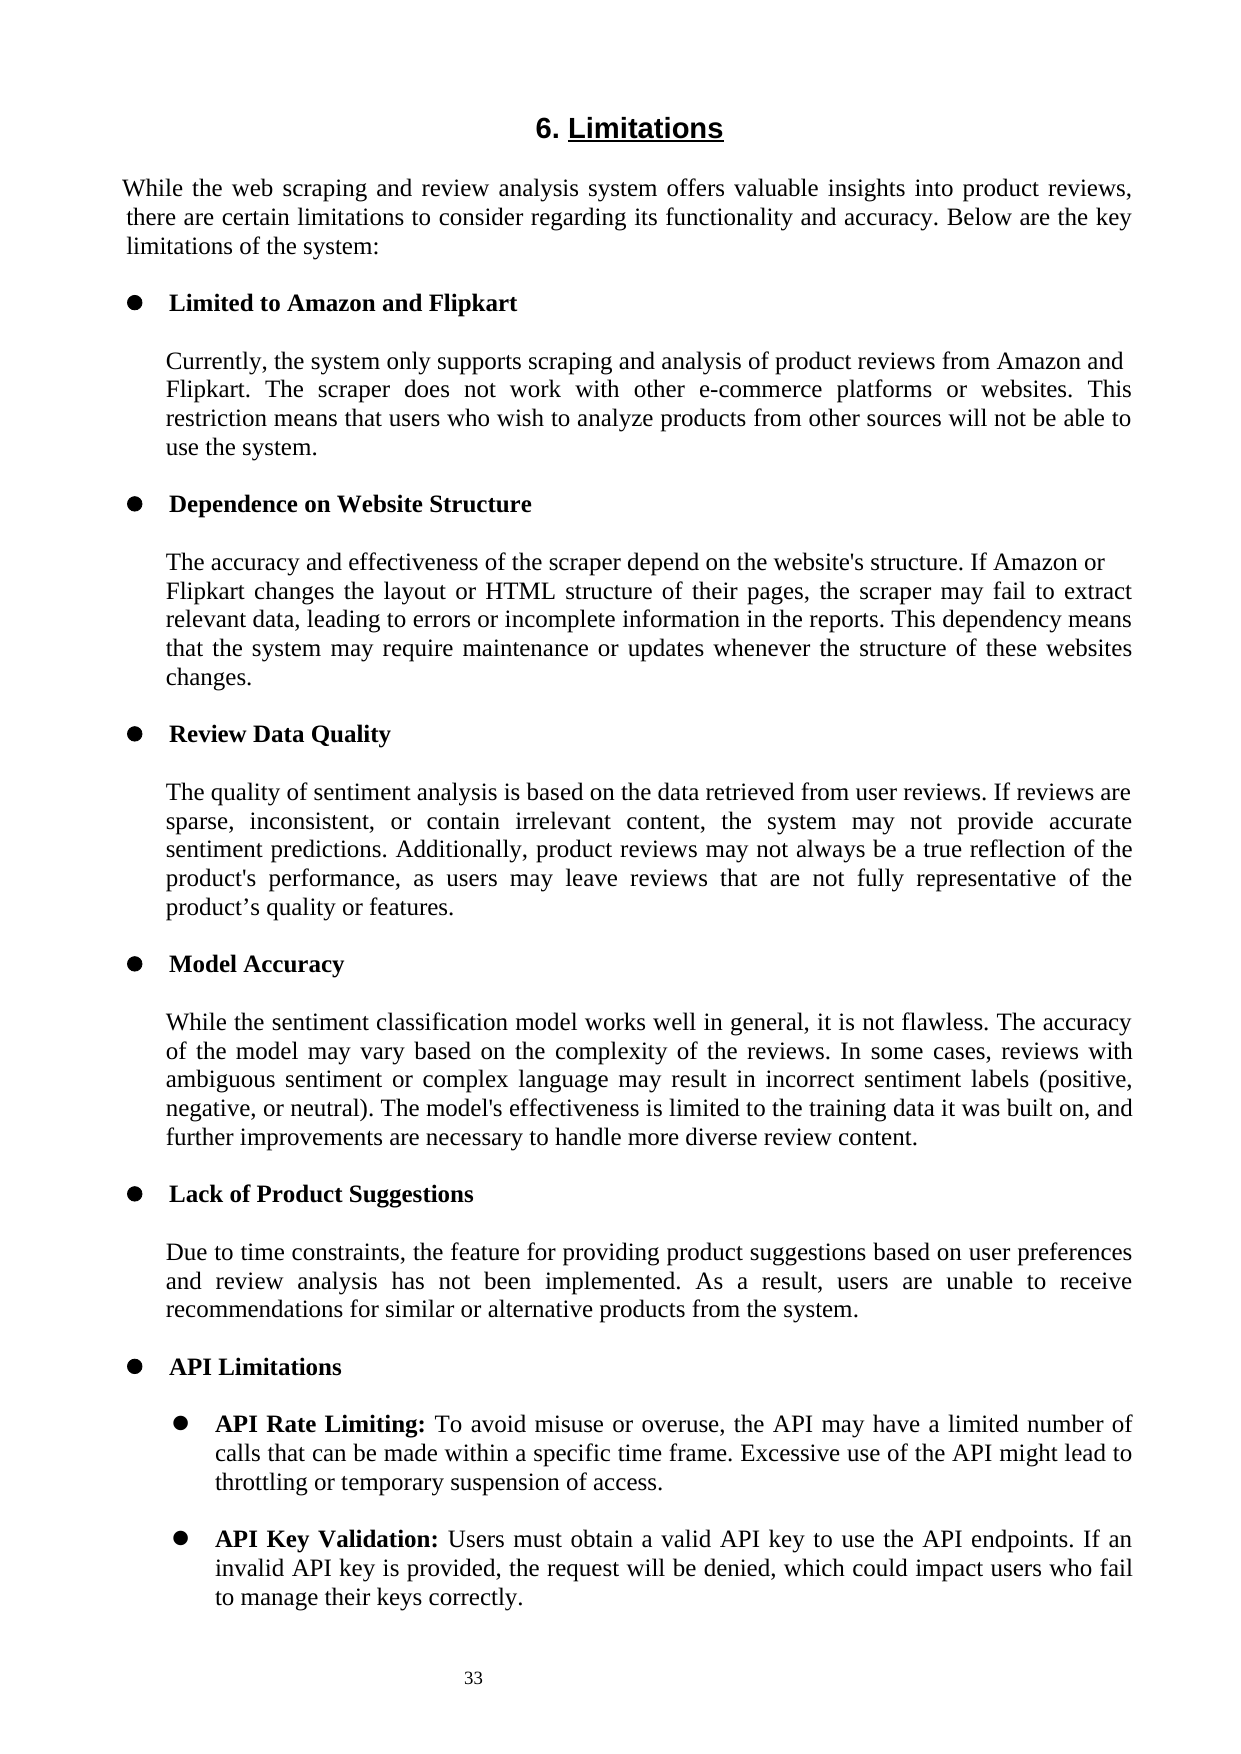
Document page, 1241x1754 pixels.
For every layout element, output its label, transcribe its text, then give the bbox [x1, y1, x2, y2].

subtitle Lack of Product Suggestions [125, 1179, 1134, 1208]
subtitle Flipkart changes the layout or HTML structure of their pages, the scraper may fail to extract relevant data, leading to errors or incomplete information in the reports. This dependency means that the system may require maintenance or updates whenever the structure of these websites changes. [166, 576, 1134, 691]
subtitle API Rate Limiting: To avoid misuse or overuse, the API may have a limited number of calls that can be made within a specific time frame. Excessive use of the API might lead to throttling or temporary suspension of access. [171, 1409, 1134, 1496]
subtitle Model Accuracy [125, 949, 1134, 978]
subtitle Review Data Quality [125, 719, 1134, 748]
subtitle API Key Validation: Users must obtain a valid API key to use the API endpoints. If an invalid API key is provided, the request will be denied, which could impact users who fail to manage their keys correctly. [171, 1524, 1134, 1611]
subtitle API Limitations [125, 1352, 1134, 1381]
subtitle Currently, the system only supports scraping and analysis of product reviews from Amazon and [166, 346, 1134, 374]
list Limitations [125, 111, 1134, 144]
subtitle sparse, inconsistent, or contain irrelevant content, the system may not provide accurate sentiment predictions. Additionally, product reviews may not always be a true reflection of the product's performance, as users may leave reviews that are not fully representative of the product’s quality or features. [166, 806, 1134, 921]
subtitle While the sentiment classification model works well in general, it is not flawless. The accuracy of the model may vary based on the complexity of the reviews. In some cases, reviews with ambiguous sentiment or complex language may result in incorrect sentiment labels (positive, negative, or neutral). The model's effectiveness is limited to the training data it was built on, and further improvements are necessary to handle more diverse review content. [166, 1007, 1134, 1151]
subtitle Flipkart. The scraper does not work with other e-commerce platforms or websites. This restriction means that users who wish to analyze products from other sources will not be able to use the system. [166, 374, 1134, 461]
subtitle Limited to Amazon and Flipkart [125, 288, 1134, 317]
subtitle While the web scraping and review analysis system offers valuable insights into product reviews, there are certain limitations to consider regarding its functionality and accuracy. Below are the key limitations of the system: [122, 173, 1134, 259]
subtitle The accuracy and effectiveness of the scraper depend on the website's structure. If Amazon or [166, 547, 1134, 576]
subtitle The quality of sentiment analysis is based on the data retrieved from user reviews. If reviews are [166, 777, 1134, 806]
subtitle Dependence on Website Structure [125, 489, 1134, 518]
subtitle Due to time constraints, the feature for providing product suggestions based on user preferences and review analysis has not been implemented. As a result, users are unable to receive recommendations for similar or alternative products from the system. [166, 1237, 1134, 1323]
